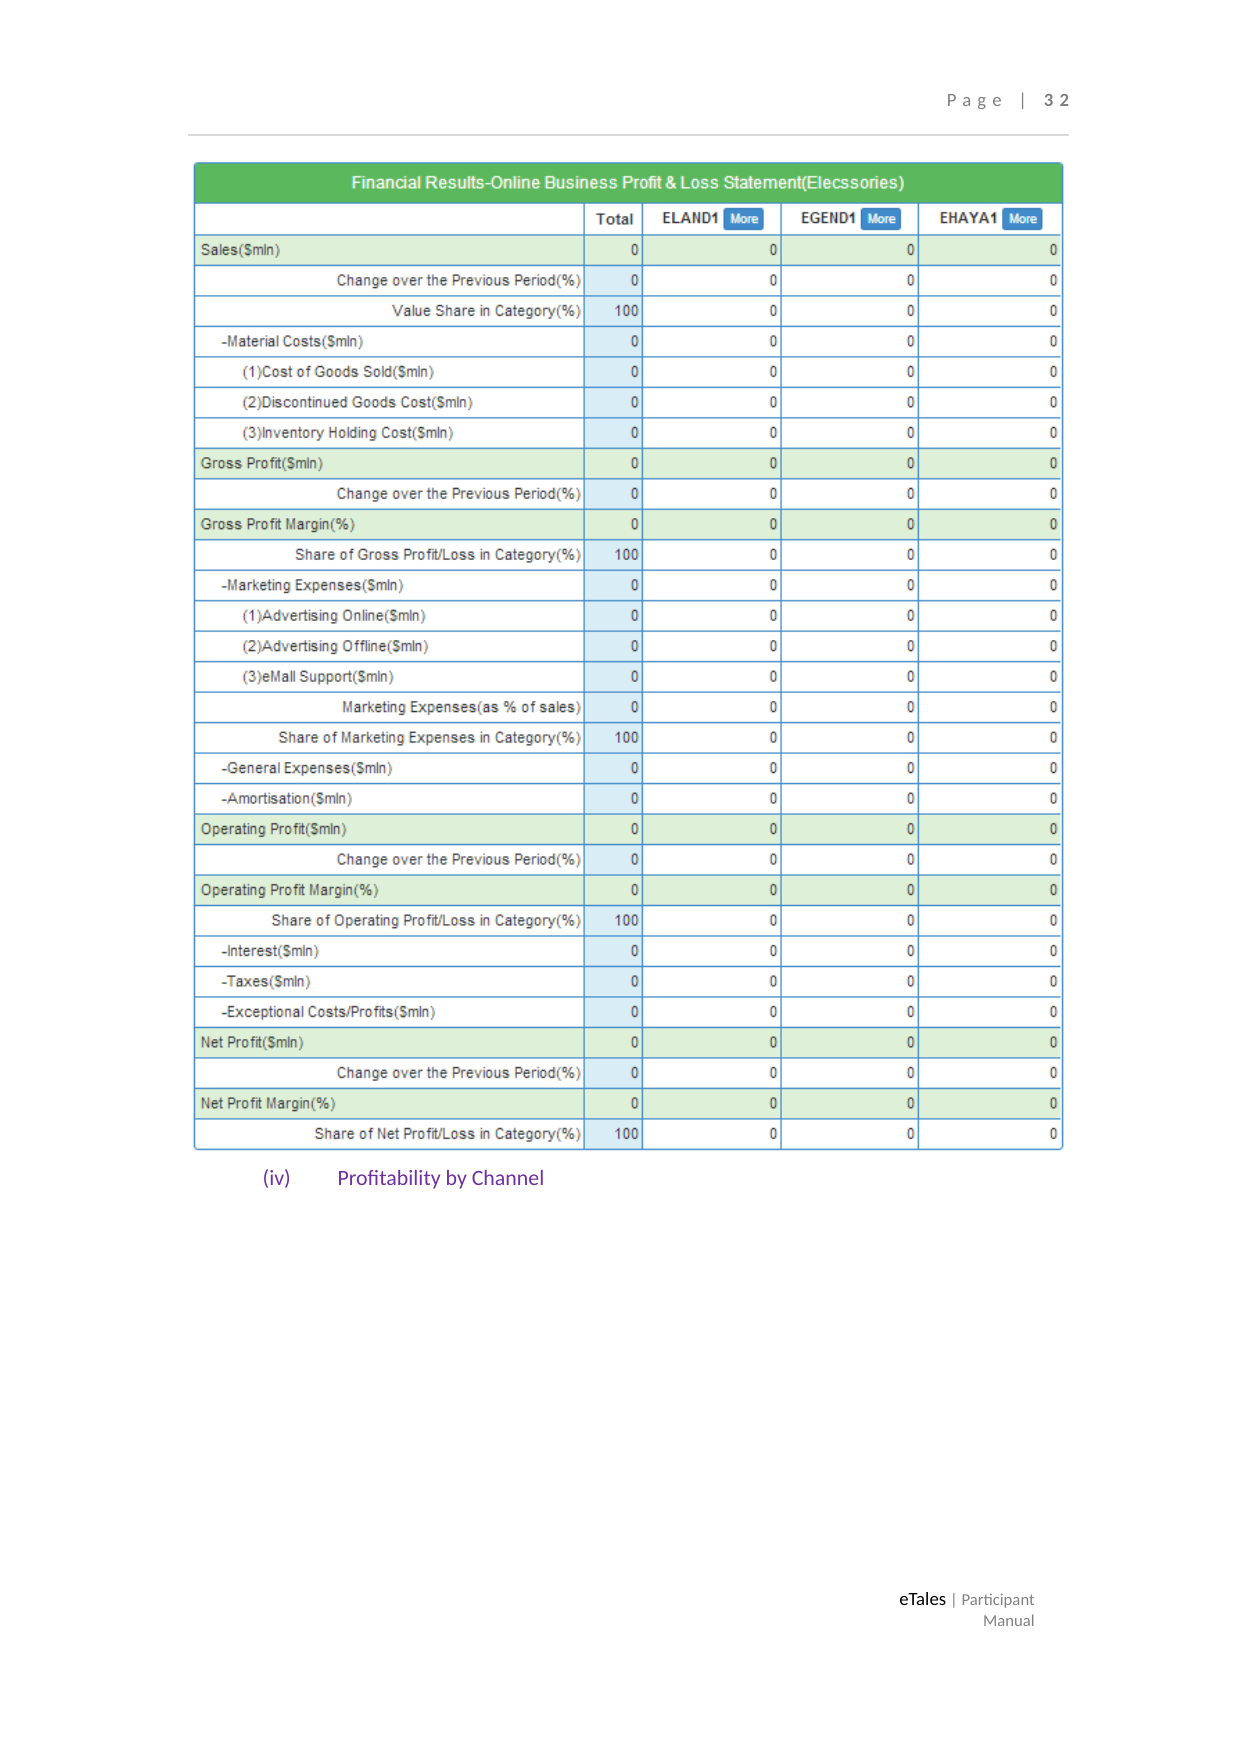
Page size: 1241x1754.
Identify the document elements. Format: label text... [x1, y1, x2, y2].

picture [187, 162, 1069, 1153]
list Profitability by Channel [262, 1161, 1069, 1193]
